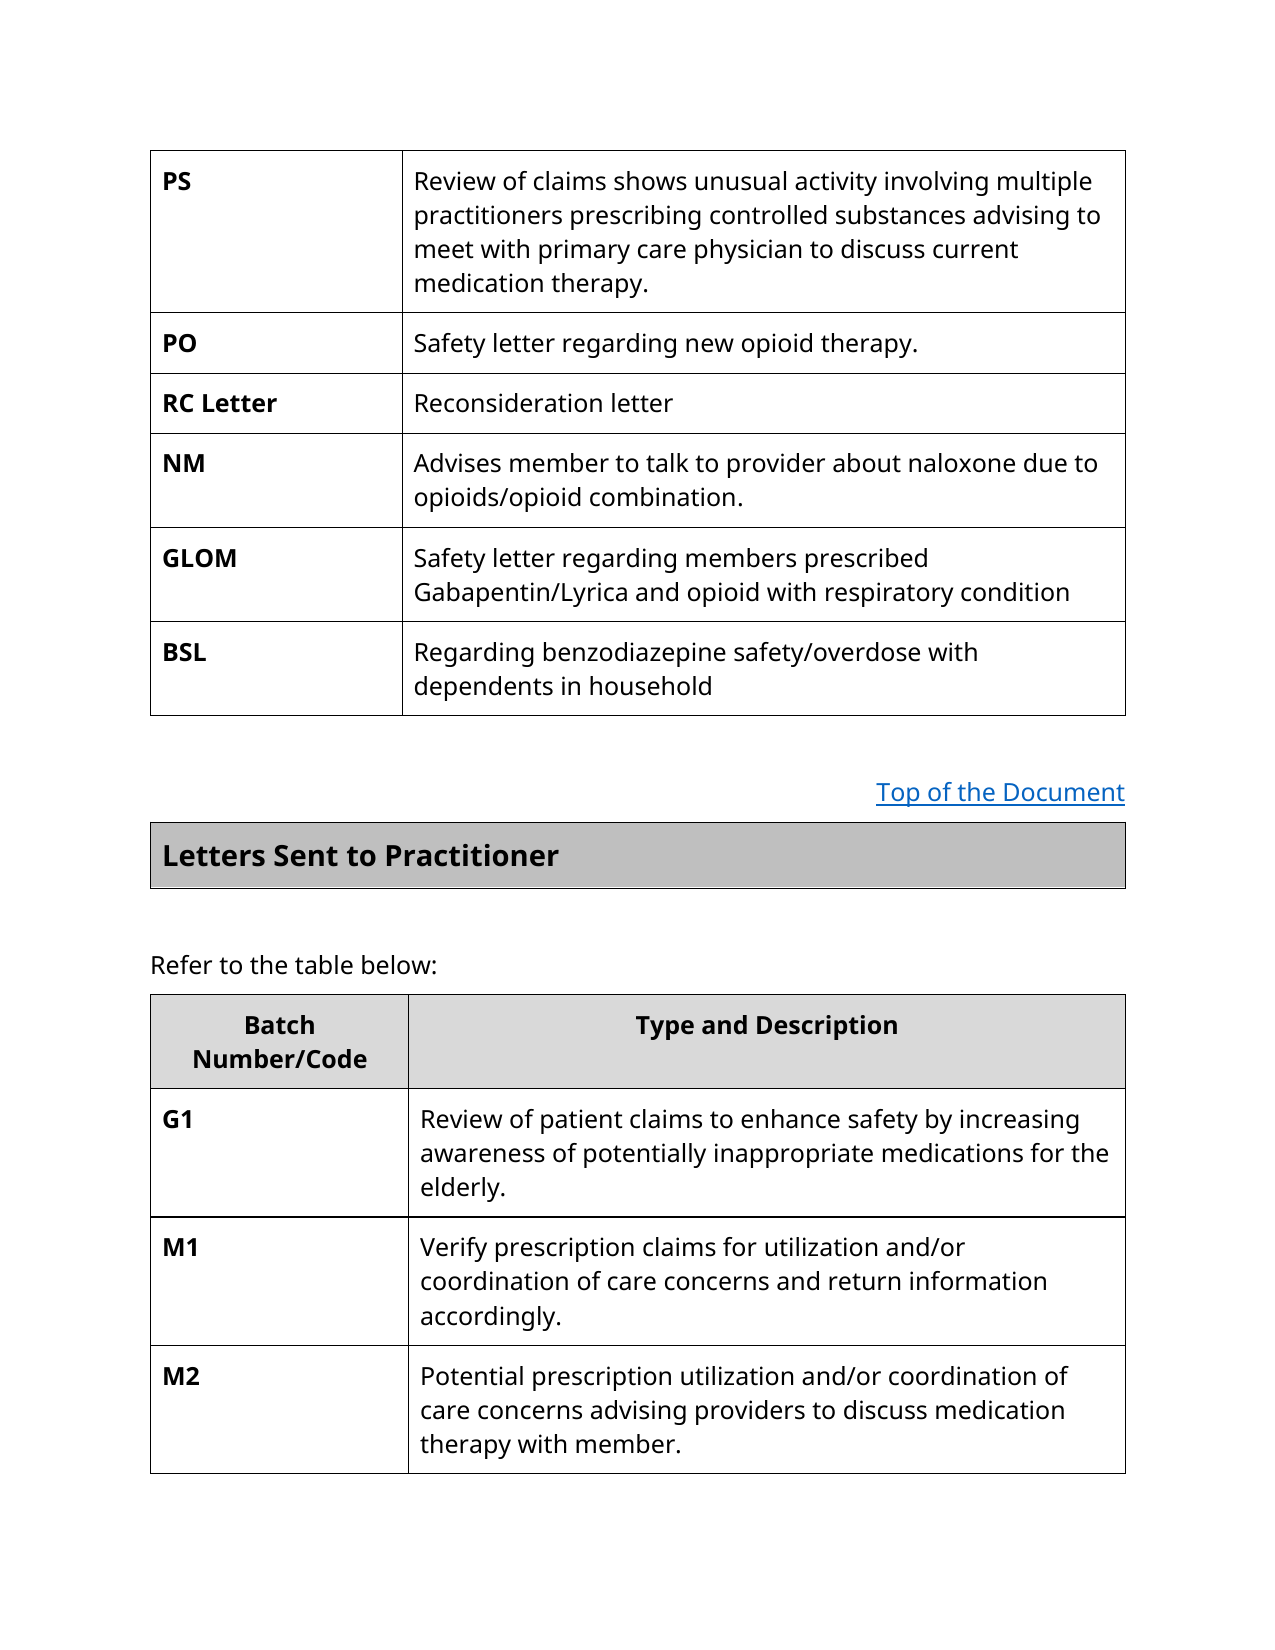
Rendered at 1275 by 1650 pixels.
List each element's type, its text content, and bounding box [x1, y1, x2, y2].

table_cell Safety letter regarding members prescribed Gabapentin/Lyrica and opioid with respiratory condition [403, 528, 1125, 621]
table_cell G1 [151, 1089, 408, 1216]
table_cell Advises member to talk to provider about naloxone due to opioids/opioid combination. [403, 434, 1125, 527]
table_cell BSL [151, 622, 402, 715]
table_cell Reconsideration letter [403, 374, 1125, 432]
table_cell NM [151, 434, 402, 527]
table_header Letters Sent to Practitioner [151, 823, 1125, 887]
text Top of the Document [150, 775, 1125, 809]
table_header Type and Description [409, 995, 1125, 1088]
table_cell Regarding benzodiazepine safety/overdose with dependents in household [403, 622, 1125, 715]
table_cell M2 [151, 1346, 408, 1473]
table_header Batch Number/Code [151, 995, 408, 1088]
table_cell Potential prescription utilization and/or coordination of care concerns advising providers to discuss medication therapy with member. [409, 1346, 1125, 1473]
table_cell PS [151, 151, 402, 312]
table_cell Review of claims shows unusual activity involving multiple practitioners prescribing controlled substances advising to meet with primary care physician to discuss current medication therapy. [403, 151, 1125, 312]
table_cell PO [151, 313, 402, 372]
text Refer to the table below: [150, 947, 1125, 982]
table_cell Safety letter regarding new opioid therapy. [403, 313, 1125, 372]
table_cell Verify prescription claims for utilization and/or coordination of care concerns and return information accordingly. [409, 1218, 1125, 1345]
table_cell RC Letter [151, 374, 402, 432]
table_cell GLOM [151, 528, 402, 621]
table_cell M1 [151, 1218, 408, 1345]
table_cell Review of patient claims to enhance safety by increasing awareness of potentially inappropriate medications for the elderly. [409, 1089, 1125, 1216]
